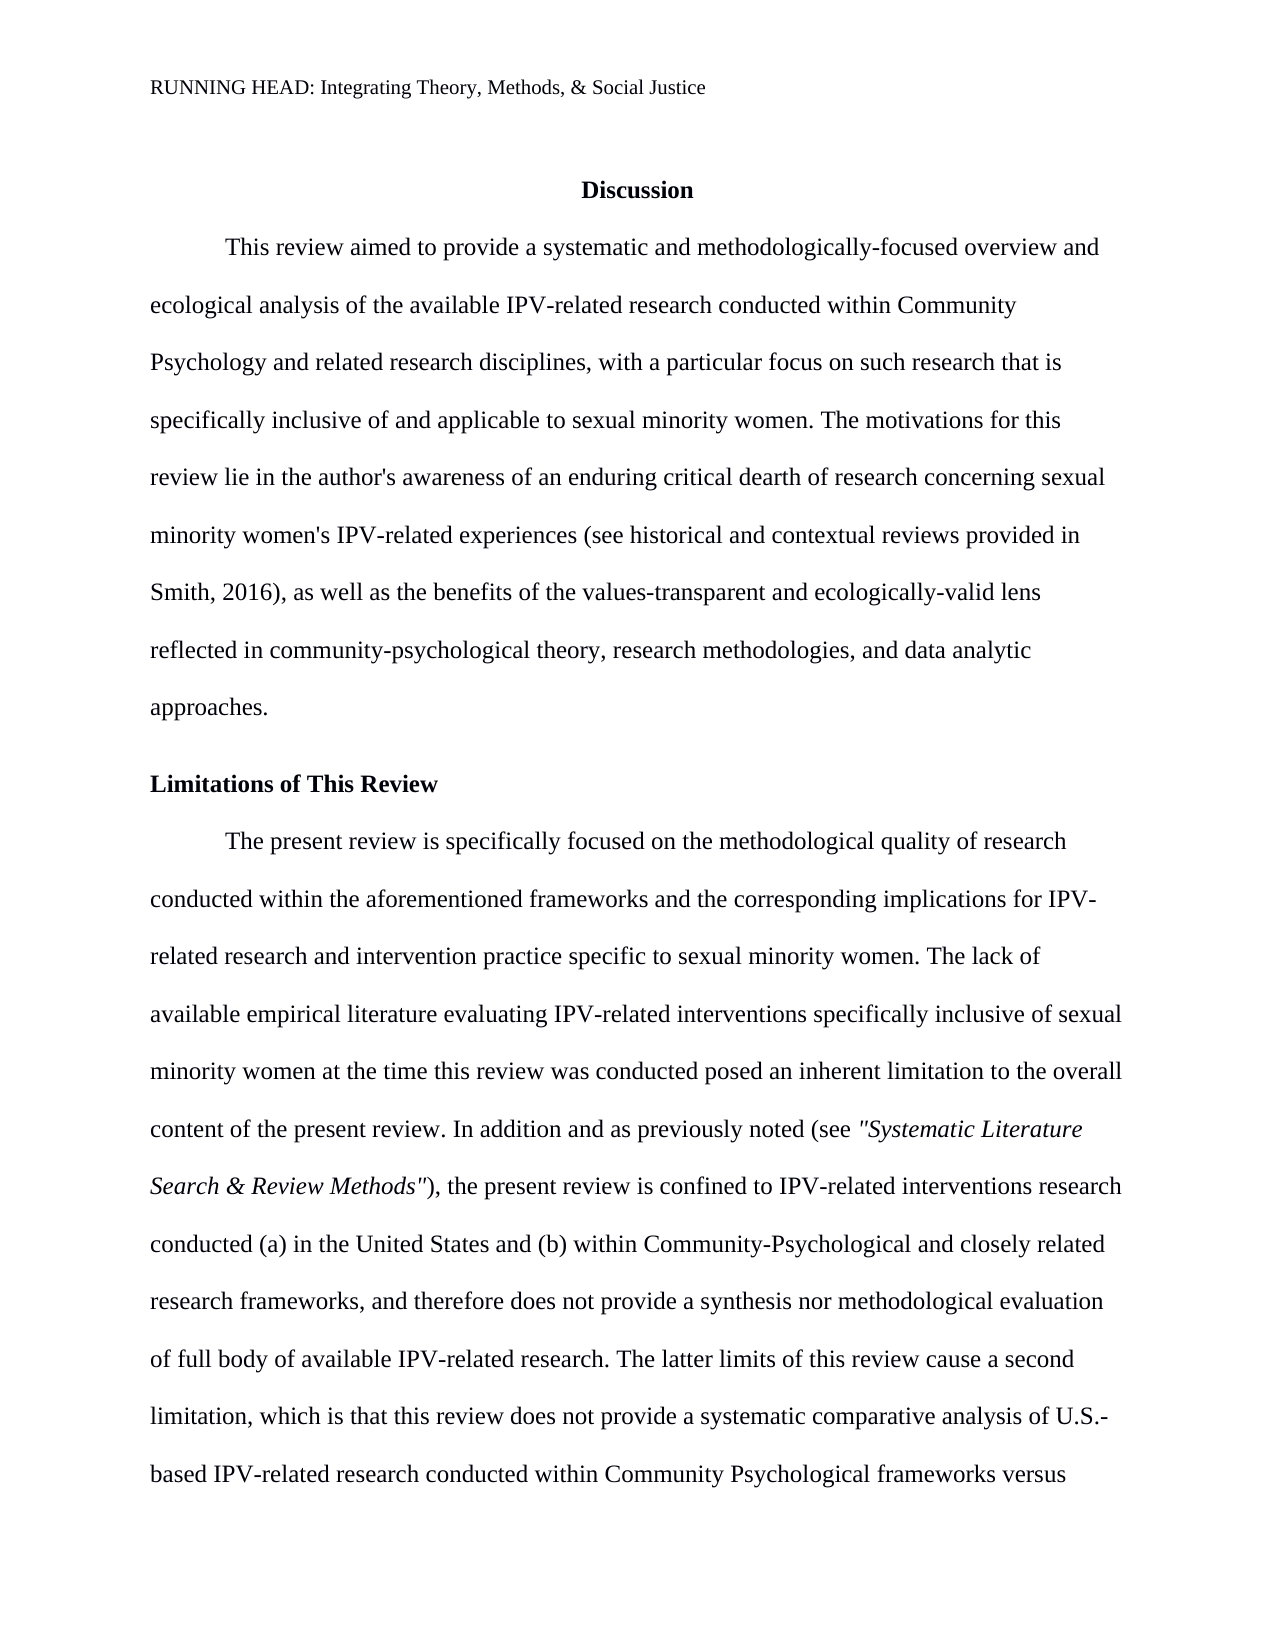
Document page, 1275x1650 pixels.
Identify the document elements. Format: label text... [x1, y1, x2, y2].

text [150, 826, 1125, 1487]
subtitle Discussion [150, 175, 1125, 204]
subtitle Limitations of This Review [150, 769, 1125, 797]
text This review aimed to provide a systematic and methodologically-focused overview and ecological analysis of the available IPV-related research conducted within Community Psychology and related research disciplines, with a particular focus on such research that is specifically inclusive of and applicable to sexual minority women. The motivations for this review lie in the author's awareness of an enduring critical dearth of research concerning sexual minority women's IPV-related experiences (see historical and contextual reviews provided in Smith, 2016), as well as the benefits of the values-transparent and ecologically-valid lens reflected in community-psychological theory, research methodologies, and data analytic approaches. [150, 232, 1125, 721]
